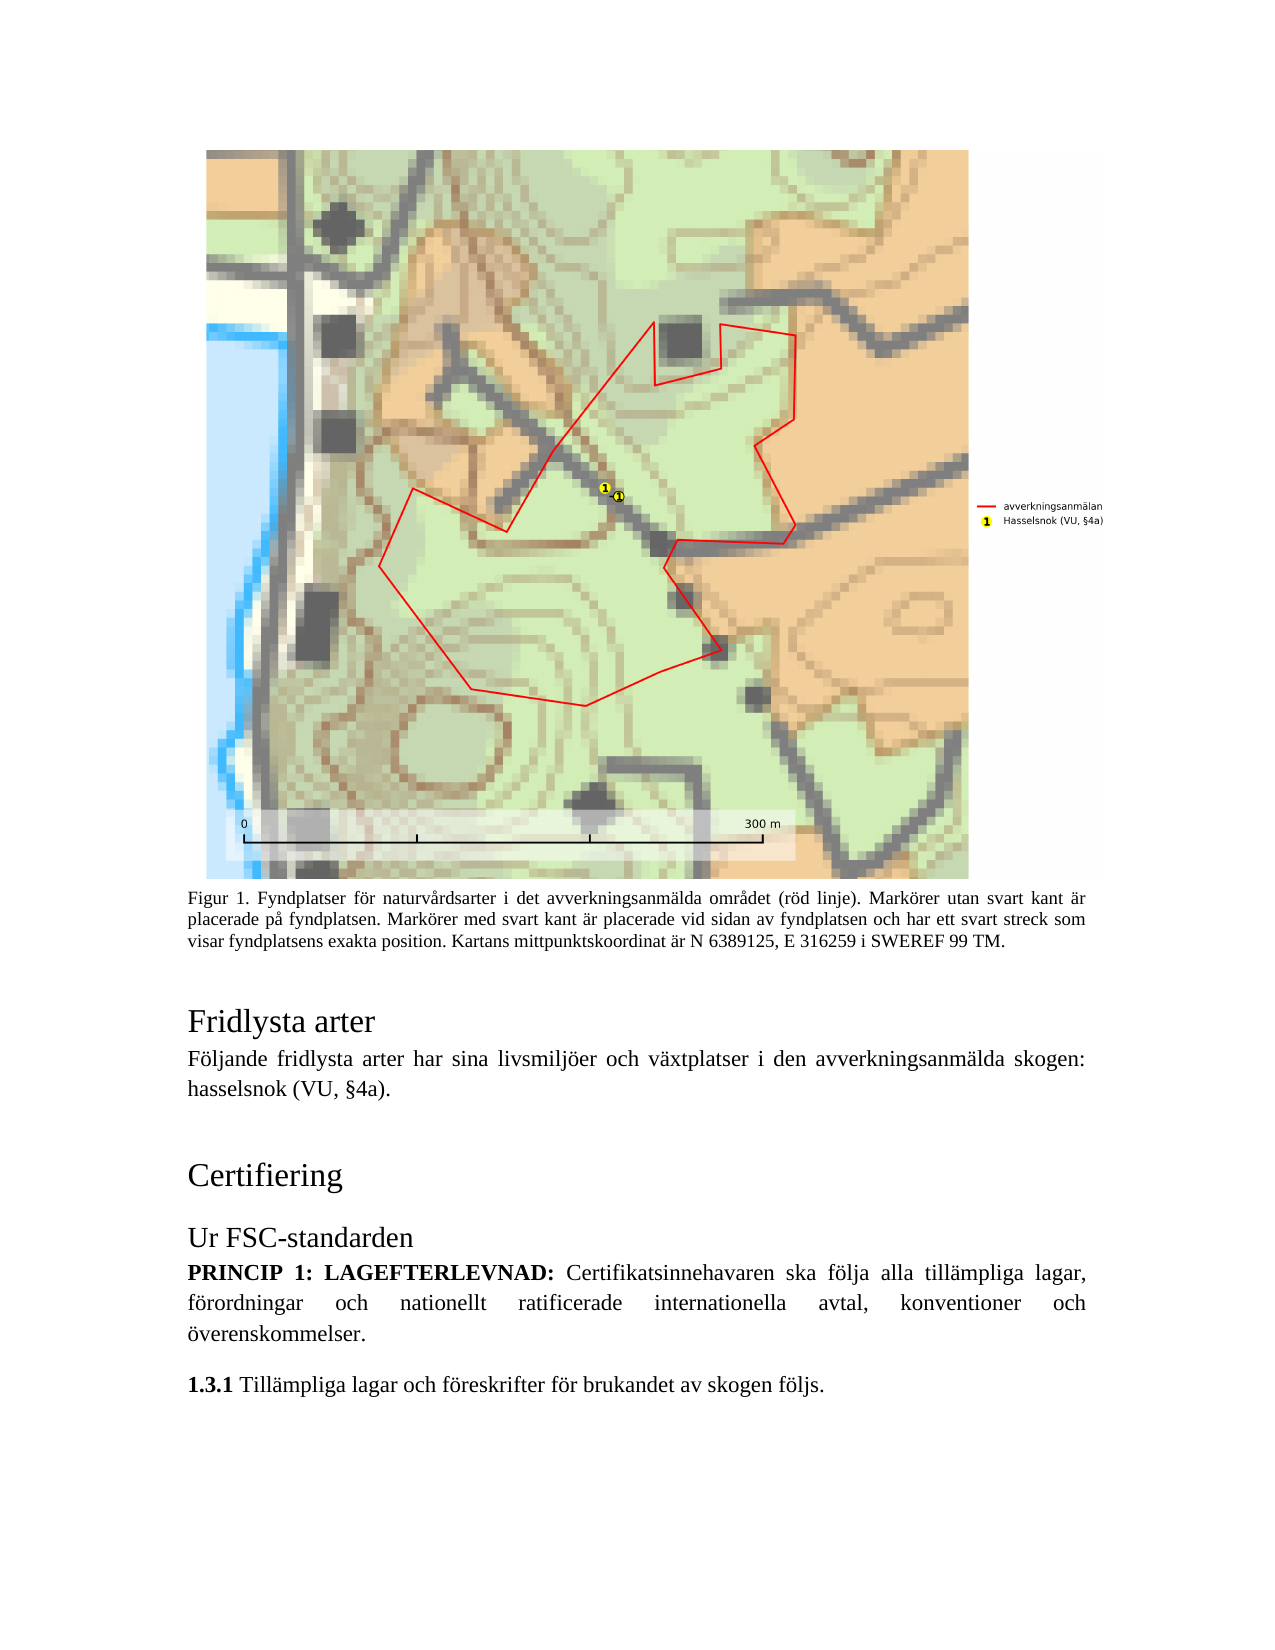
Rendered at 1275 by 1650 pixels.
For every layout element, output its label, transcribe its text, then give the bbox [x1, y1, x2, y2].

subtitle Certifiering [187, 1156, 1087, 1194]
subtitle Ur FSC-standarden [187, 1221, 1087, 1254]
subtitle Fridlysta arter [187, 1001, 1087, 1039]
picture [206, 150, 1107, 879]
text Följande fridlysta arter har sina livsmiljöer och växtplatser i den avverkningsanmälda skogen: hasselsnok (VU, §4a). [187, 1045, 1087, 1102]
text 1.3.1 Tillämpliga lagar och föreskrifter för brukandet av skogen följs. [187, 1371, 1087, 1397]
text Figur 1. Fyndplatser för naturvårdsarter i det avverkningsanmälda området (röd linje). Markörer utan svart kant är placerade på fyndplatsen. Markörer med svart kant är placerade vid sidan av fyndplatsen och har ett svart streck som visar fyndplatsens exakta position. Kartans mittpunktskoordinat är N 6389125, E 316259 i SWEREF 99 TM. [187, 887, 1087, 951]
text PRINCIP 1: LAGEFTERLEVNAD: Certifikatsinnehavaren ska följa alla tillämpliga lagar, förordningar och nationellt ratificerade internationella avtal, konventioner och överenskommelser. [187, 1259, 1087, 1346]
